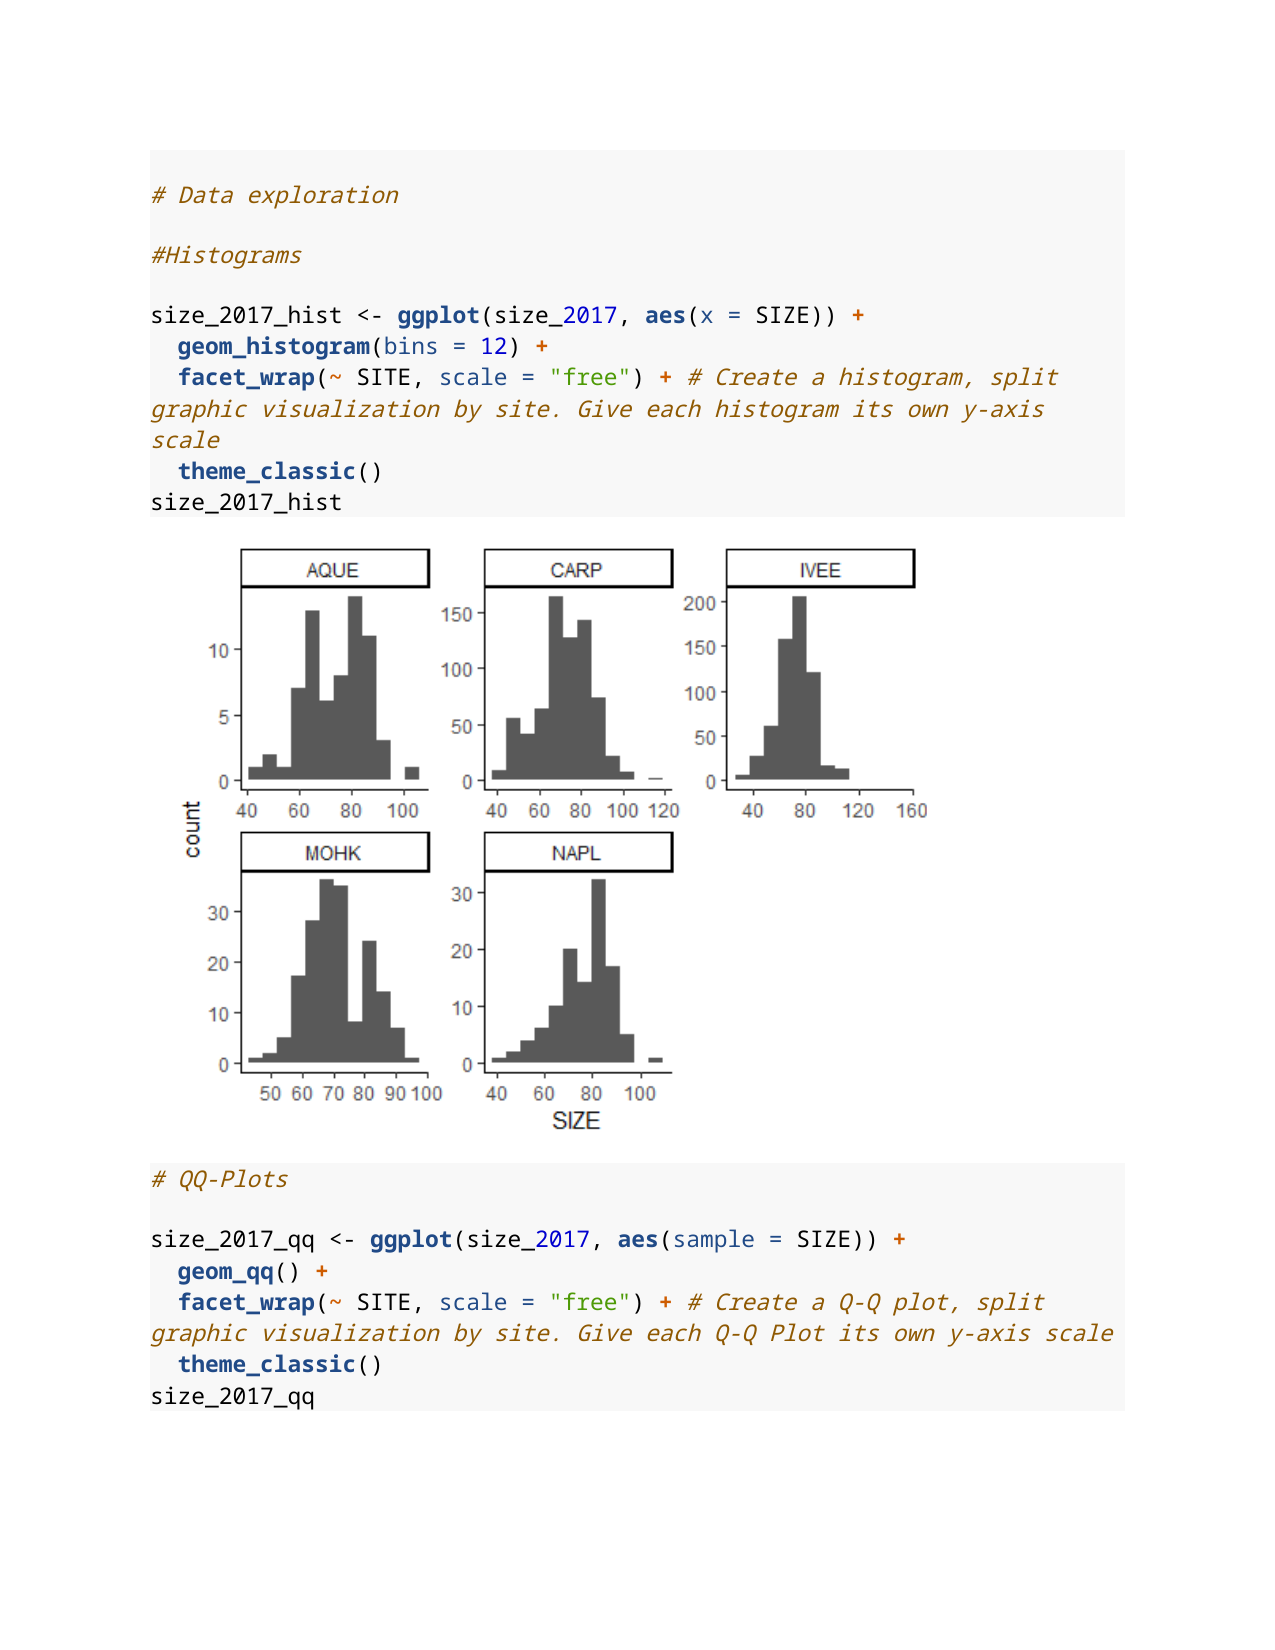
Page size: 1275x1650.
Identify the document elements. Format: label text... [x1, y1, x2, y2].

picture [168, 538, 927, 1145]
